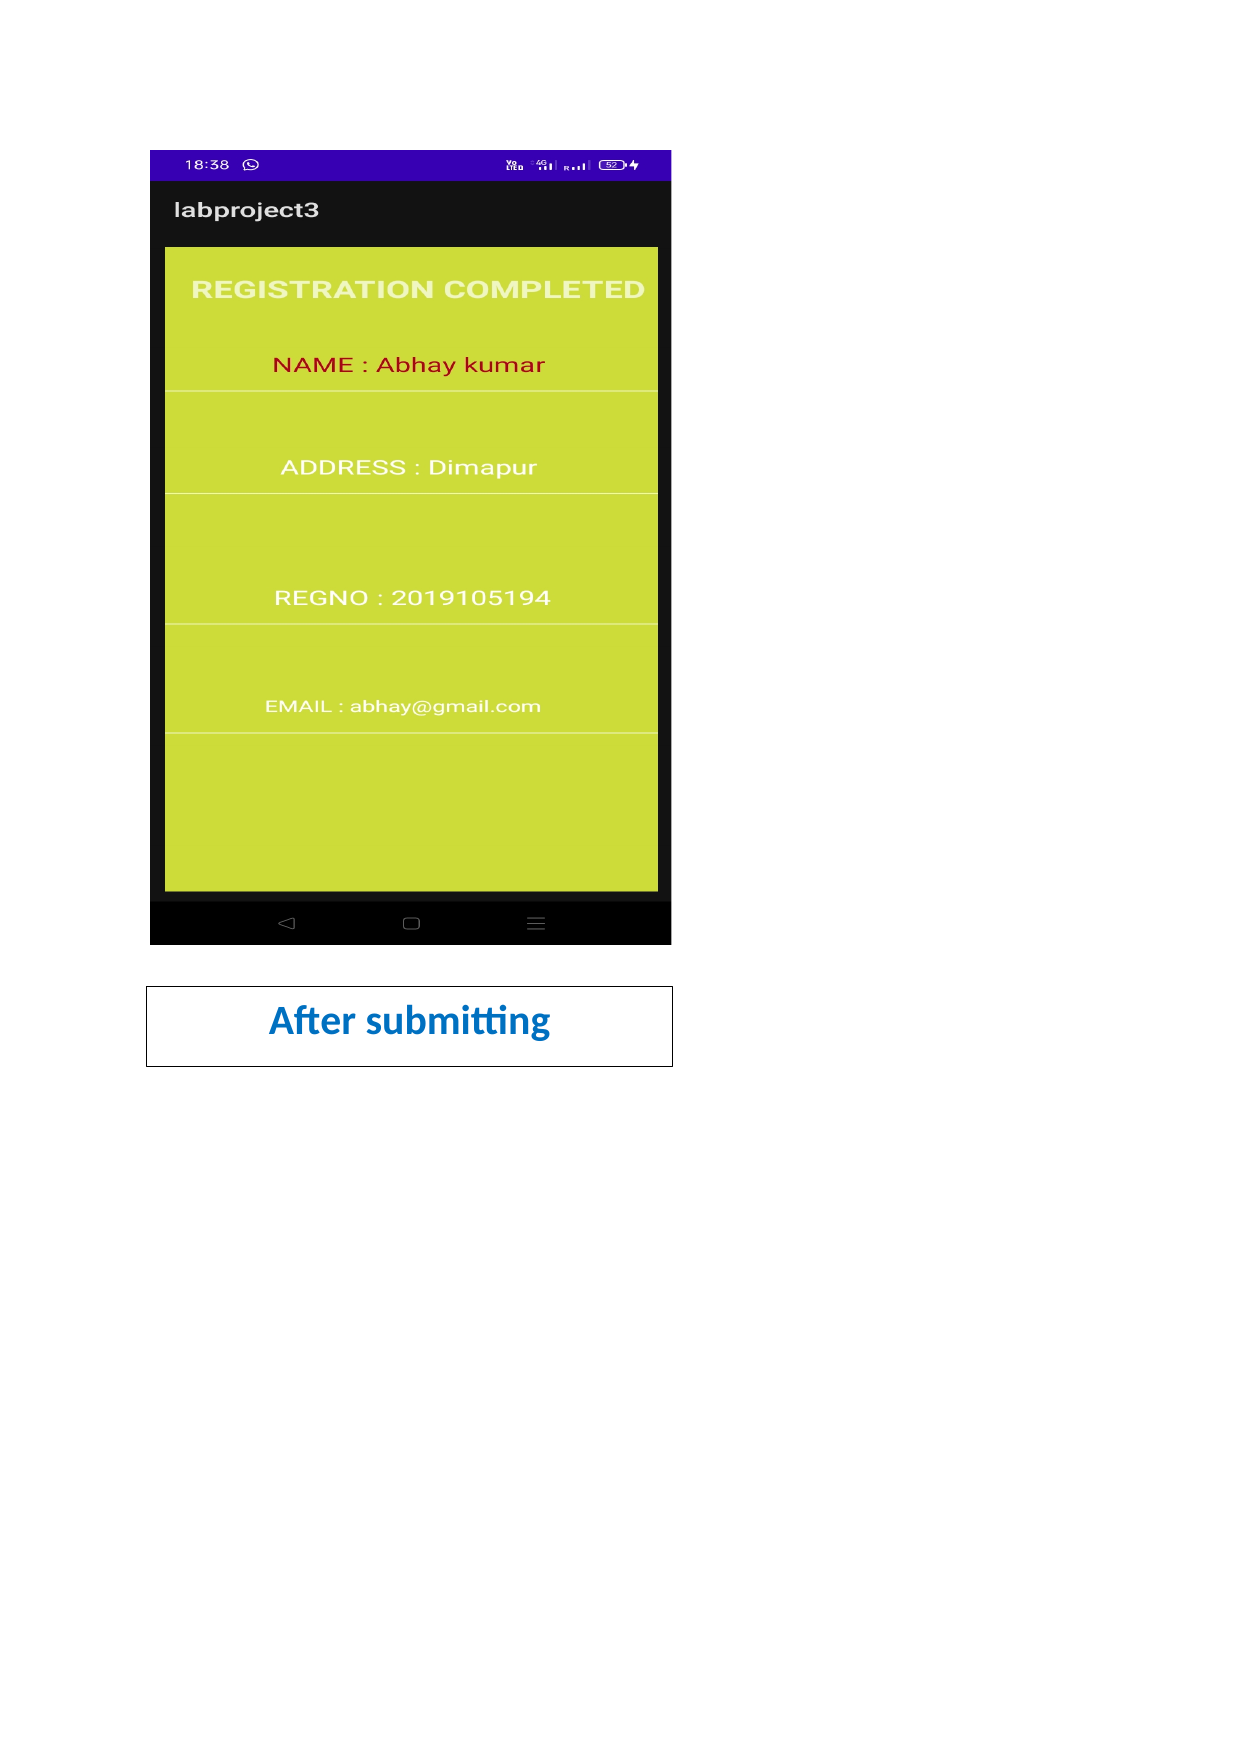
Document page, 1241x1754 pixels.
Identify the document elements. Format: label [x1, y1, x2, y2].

picture [150, 150, 672, 945]
